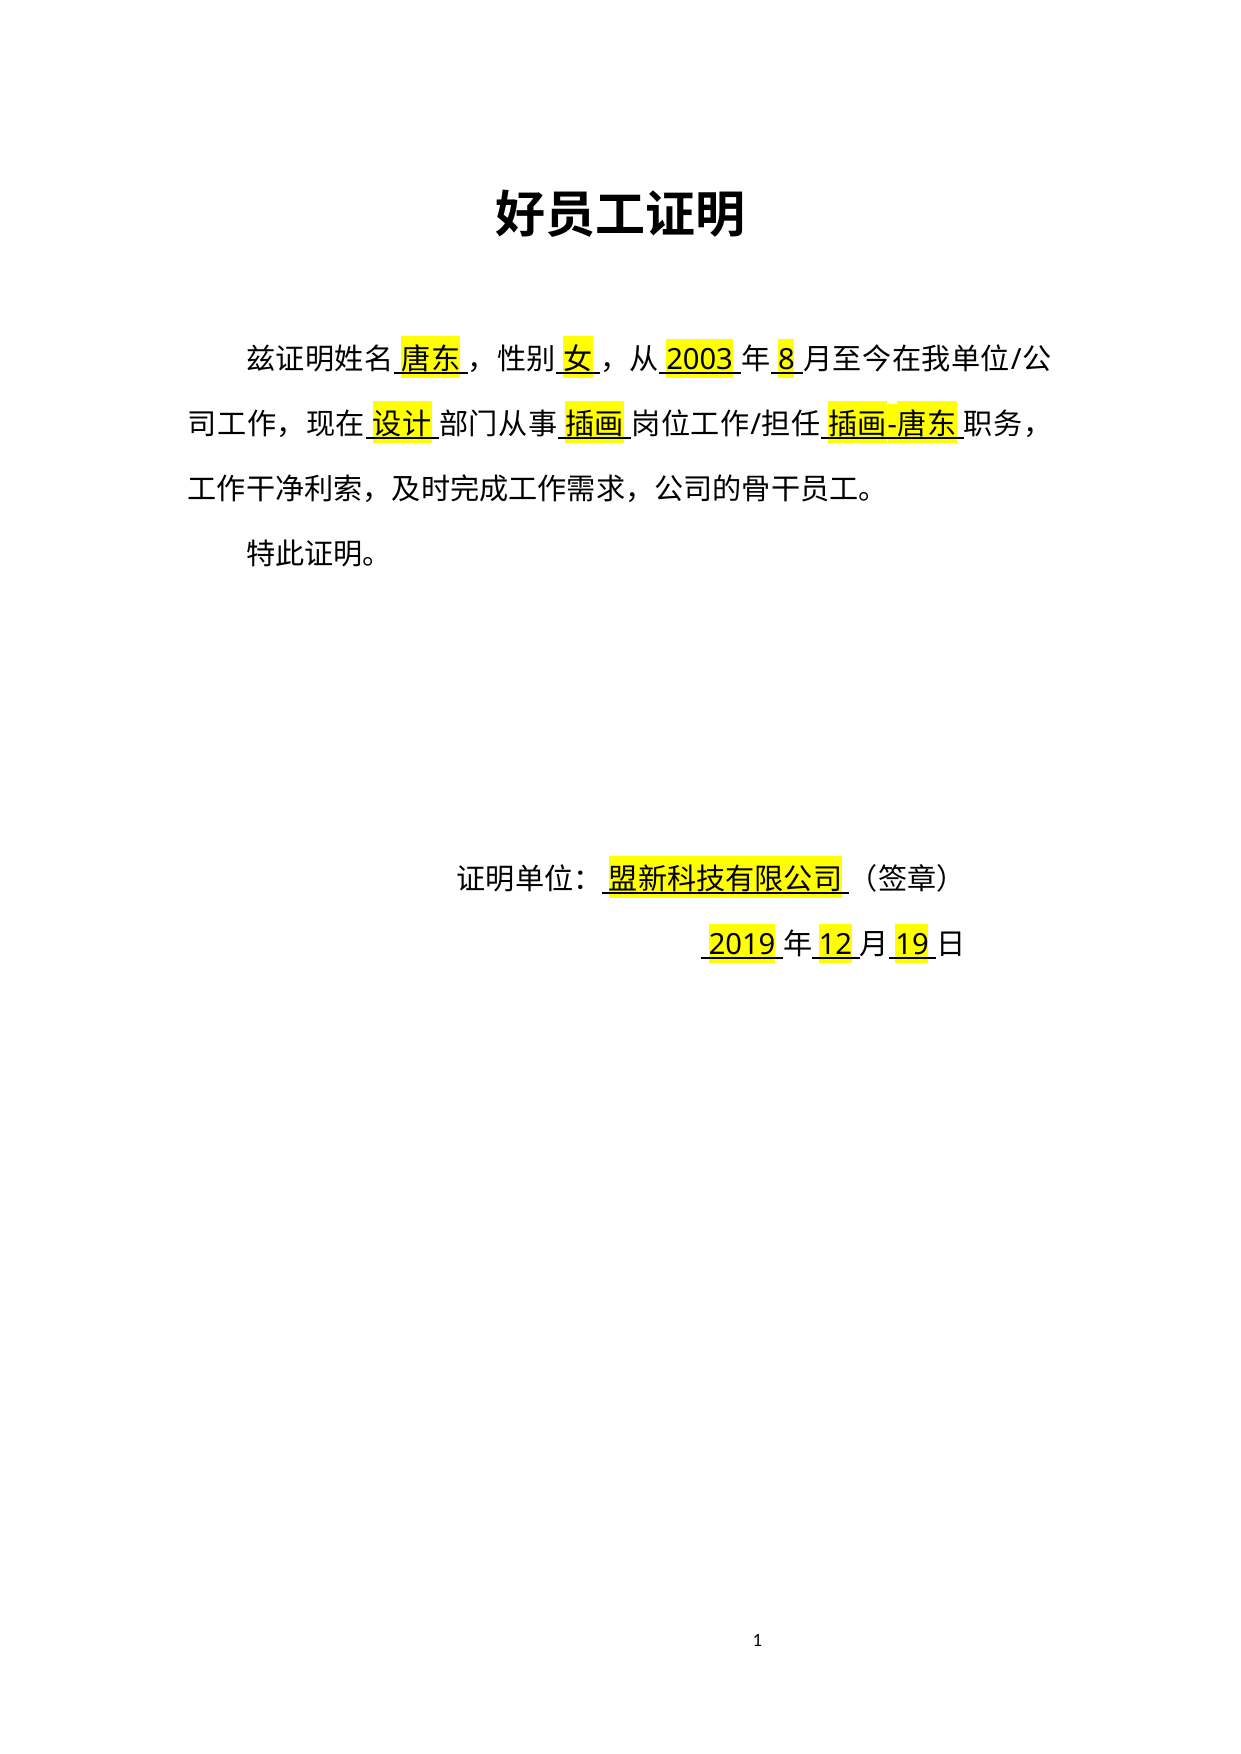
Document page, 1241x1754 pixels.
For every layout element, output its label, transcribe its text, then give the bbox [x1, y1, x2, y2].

text 2019 年 12 月 19 日 [187, 909, 965, 974]
text 特此证明。 [187, 519, 1053, 584]
text 证明单位： 盟新科技有限公司 （签章） [187, 844, 965, 909]
text 兹证明姓名 唐东 ，性别 女 ，从 2003 年 8 月至今在我单位/公司工作，现在 设计 部门从事 插画 岗位工作/担任 插画-唐东 职务，工作干净利索，及时完成工作需求，公司的骨干员工。 [187, 324, 1053, 519]
text 好员工证明 [187, 162, 1053, 259]
